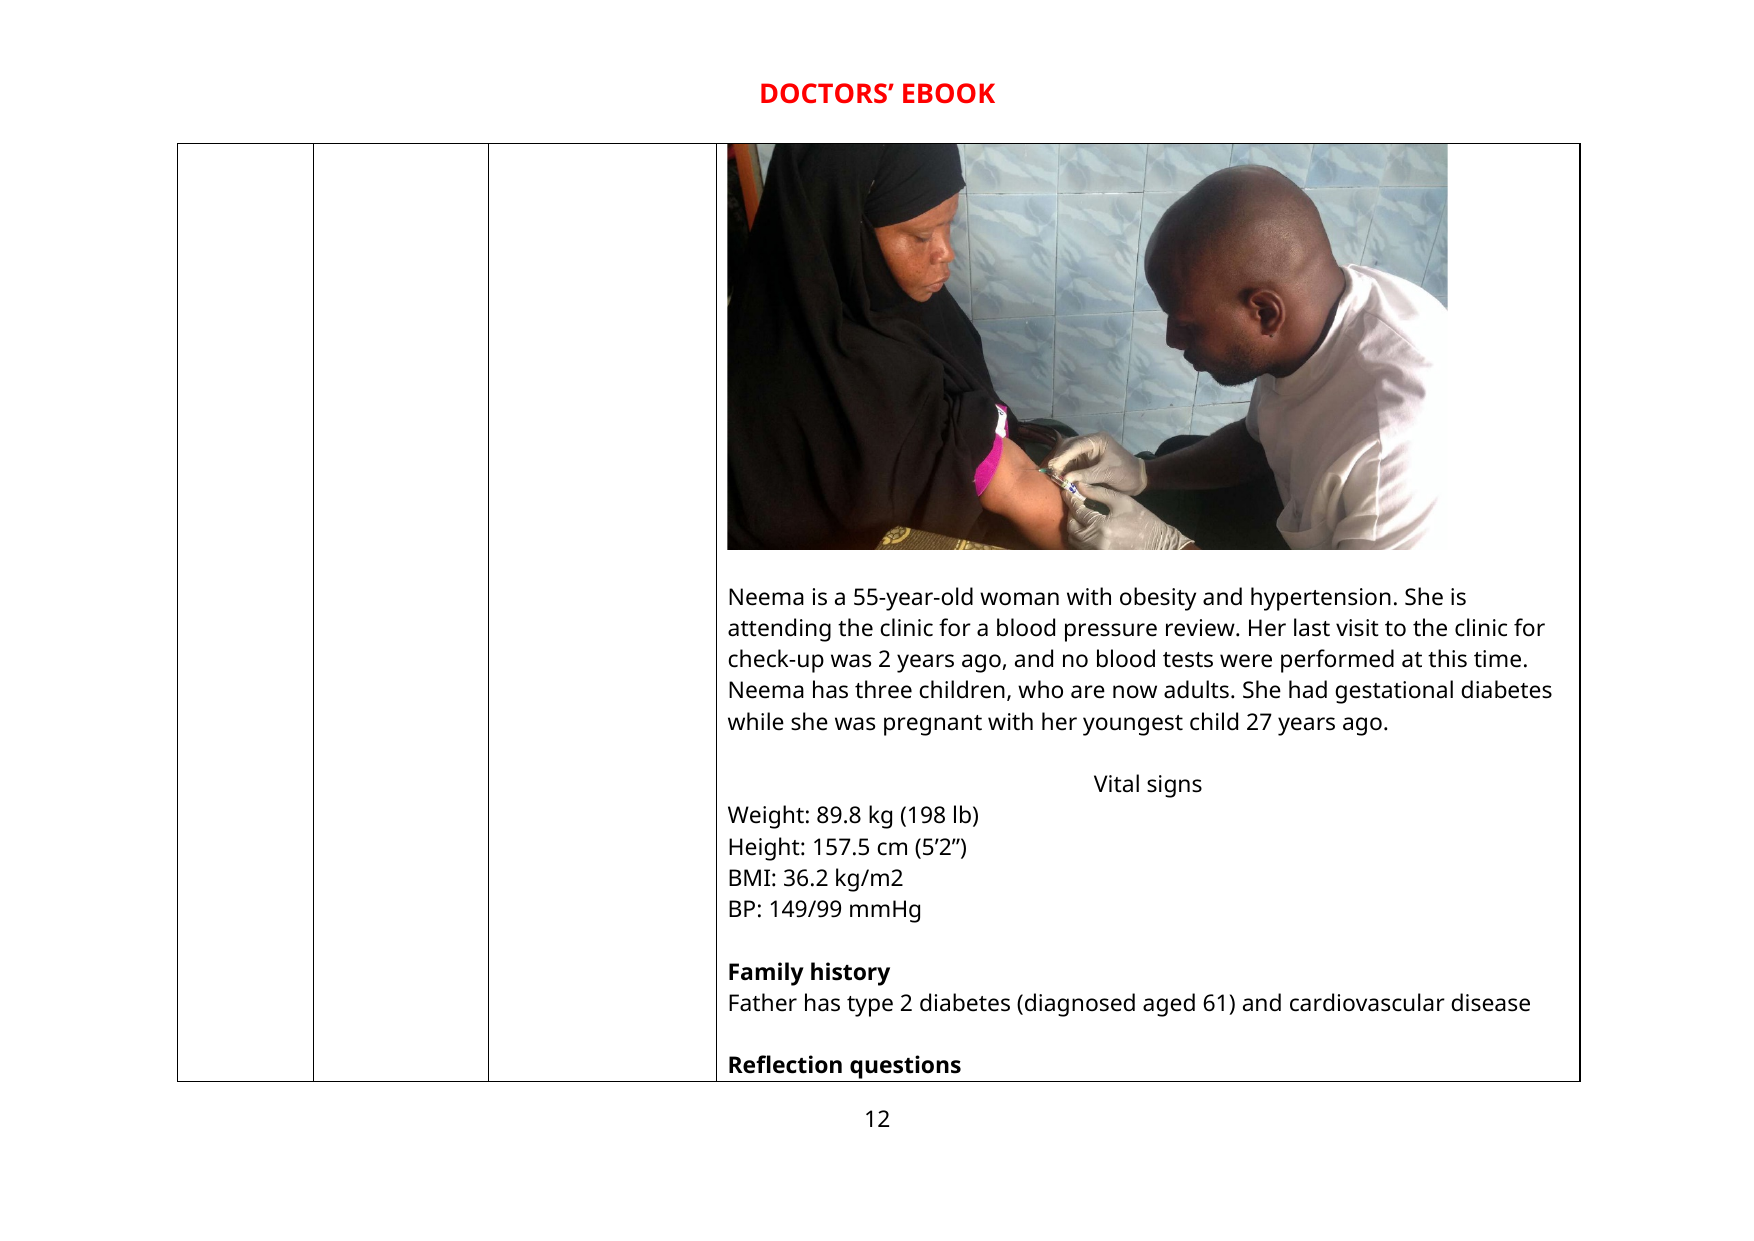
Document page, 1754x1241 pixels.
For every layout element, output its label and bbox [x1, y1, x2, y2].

table_cell [489, 144, 716, 1081]
picture [727, 144, 1448, 550]
table_cell [717, 144, 1579, 1081]
